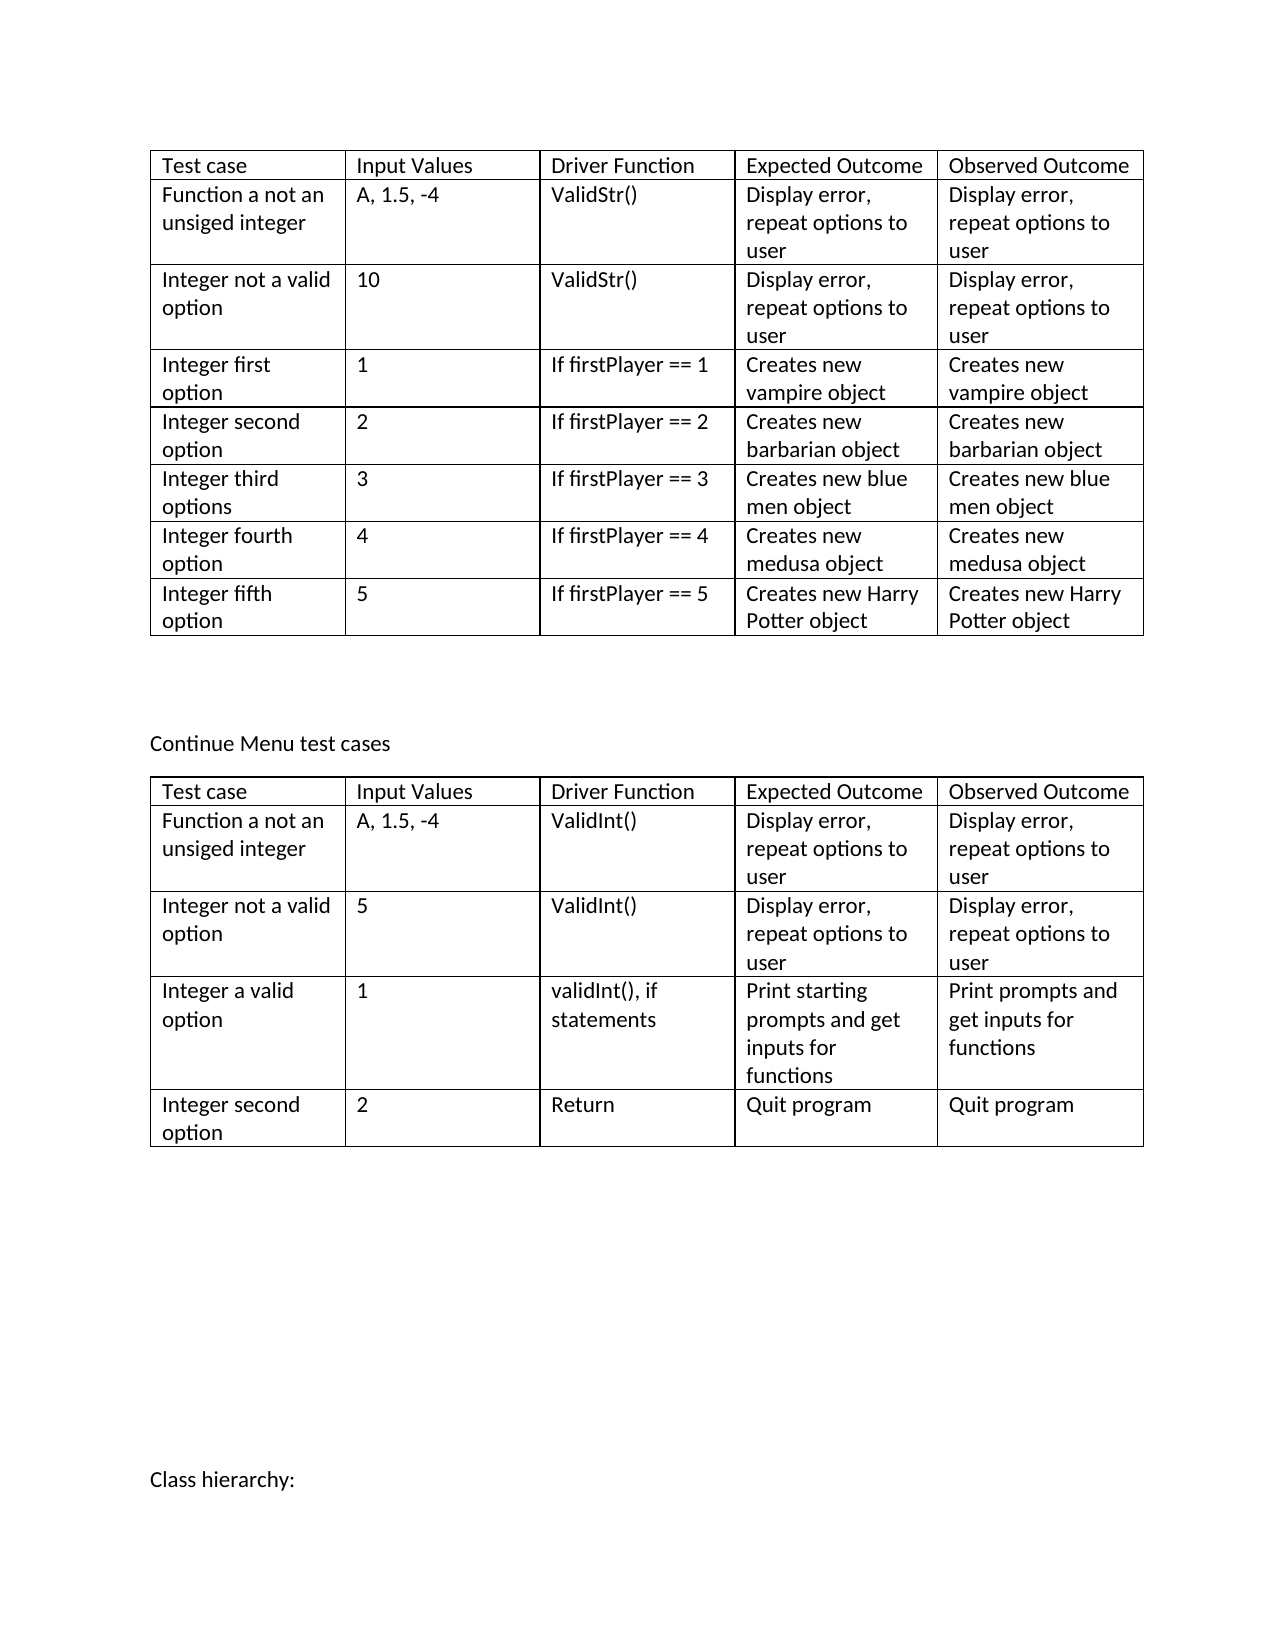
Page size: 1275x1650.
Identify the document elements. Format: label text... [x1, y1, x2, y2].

table_cell Creates new vampire object [736, 350, 937, 406]
table_cell Creates new barbarian object [736, 408, 937, 463]
table_cell ValidStr() [541, 265, 734, 349]
table_cell Display error, repeat options to user [736, 180, 937, 264]
table_header Test case [151, 778, 345, 805]
table_cell validInt(), if statements [541, 977, 734, 1089]
table_cell Display error, repeat options to user [938, 265, 1143, 349]
table_cell 5 [346, 892, 539, 976]
table_cell Quit program [736, 1090, 937, 1146]
table_cell If firstPlayer == 3 [541, 465, 734, 521]
table_cell Integer second option [151, 1090, 345, 1146]
table_cell Function a not an unsiged integer [151, 806, 345, 891]
table_cell 1 [346, 350, 539, 406]
table_cell A, 1.5, -4 [346, 180, 539, 264]
table_cell 4 [346, 522, 539, 578]
table_cell Display error, repeat options to user [938, 180, 1143, 264]
table_cell If firstPlayer == 2 [541, 408, 734, 463]
table_cell Creates new vampire object [938, 350, 1143, 406]
table_header Test case [151, 151, 345, 179]
table_cell Display error, repeat options to user [736, 892, 937, 976]
table_cell ValidInt() [541, 806, 734, 891]
table_cell 3 [346, 465, 539, 521]
table_header Observed Outcome [938, 151, 1143, 179]
table_cell Function a not an unsiged integer [151, 180, 345, 264]
table_cell Integer first option [151, 350, 345, 406]
table_header Input Values [346, 778, 539, 805]
text Continue Menu test cases [150, 729, 1125, 757]
table_cell Quit program [938, 1090, 1143, 1146]
table_cell Integer a valid option [151, 977, 345, 1089]
table_header Driver Function [541, 151, 734, 179]
table_cell If firstPlayer == 1 [541, 350, 734, 406]
table_cell A, 1.5, -4 [346, 806, 539, 891]
table_cell Integer not a valid option [151, 892, 345, 976]
table_cell If firstPlayer == 4 [541, 522, 734, 578]
table_cell Display error, repeat options to user [736, 806, 937, 891]
table_header Expected Outcome [736, 151, 937, 179]
table_cell Creates new medusa object [736, 522, 937, 578]
table_cell Creates new blue men object [938, 465, 1143, 521]
table_cell 5 [346, 579, 539, 635]
table_cell 2 [346, 1090, 539, 1146]
table_cell Display error, repeat options to user [938, 892, 1143, 976]
table_cell 2 [346, 408, 539, 463]
table_cell Creates new Harry Potter object [938, 579, 1143, 635]
table_header Expected Outcome [736, 778, 937, 805]
table_cell 10 [346, 265, 539, 349]
table_cell Creates new blue men object [736, 465, 937, 521]
table_cell Display error, repeat options to user [736, 265, 937, 349]
table_header Input Values [346, 151, 539, 179]
table_cell 1 [346, 977, 539, 1089]
table_cell Creates new barbarian object [938, 408, 1143, 463]
table_header Observed Outcome [938, 778, 1143, 805]
table_cell Integer second option [151, 408, 345, 463]
table_cell Integer fifth option [151, 579, 345, 635]
table_cell Print starting prompts and get inputs for functions [736, 977, 937, 1089]
table_cell Print prompts and get inputs for functions [938, 977, 1143, 1089]
table_header Driver Function [541, 778, 734, 805]
table_cell Creates new medusa object [938, 522, 1143, 578]
table_cell Display error, repeat options to user [938, 806, 1143, 891]
table_cell ValidInt() [541, 892, 734, 976]
table_cell ValidStr() [541, 180, 734, 264]
table_cell Return [541, 1090, 734, 1146]
text Class hierarchy: [150, 1466, 1125, 1494]
table_cell Integer fourth option [151, 522, 345, 578]
table_cell Integer not a valid option [151, 265, 345, 349]
table_cell Creates new Harry Potter object [736, 579, 937, 635]
table_cell If firstPlayer == 5 [541, 579, 734, 635]
table_cell Integer third options [151, 465, 345, 521]
